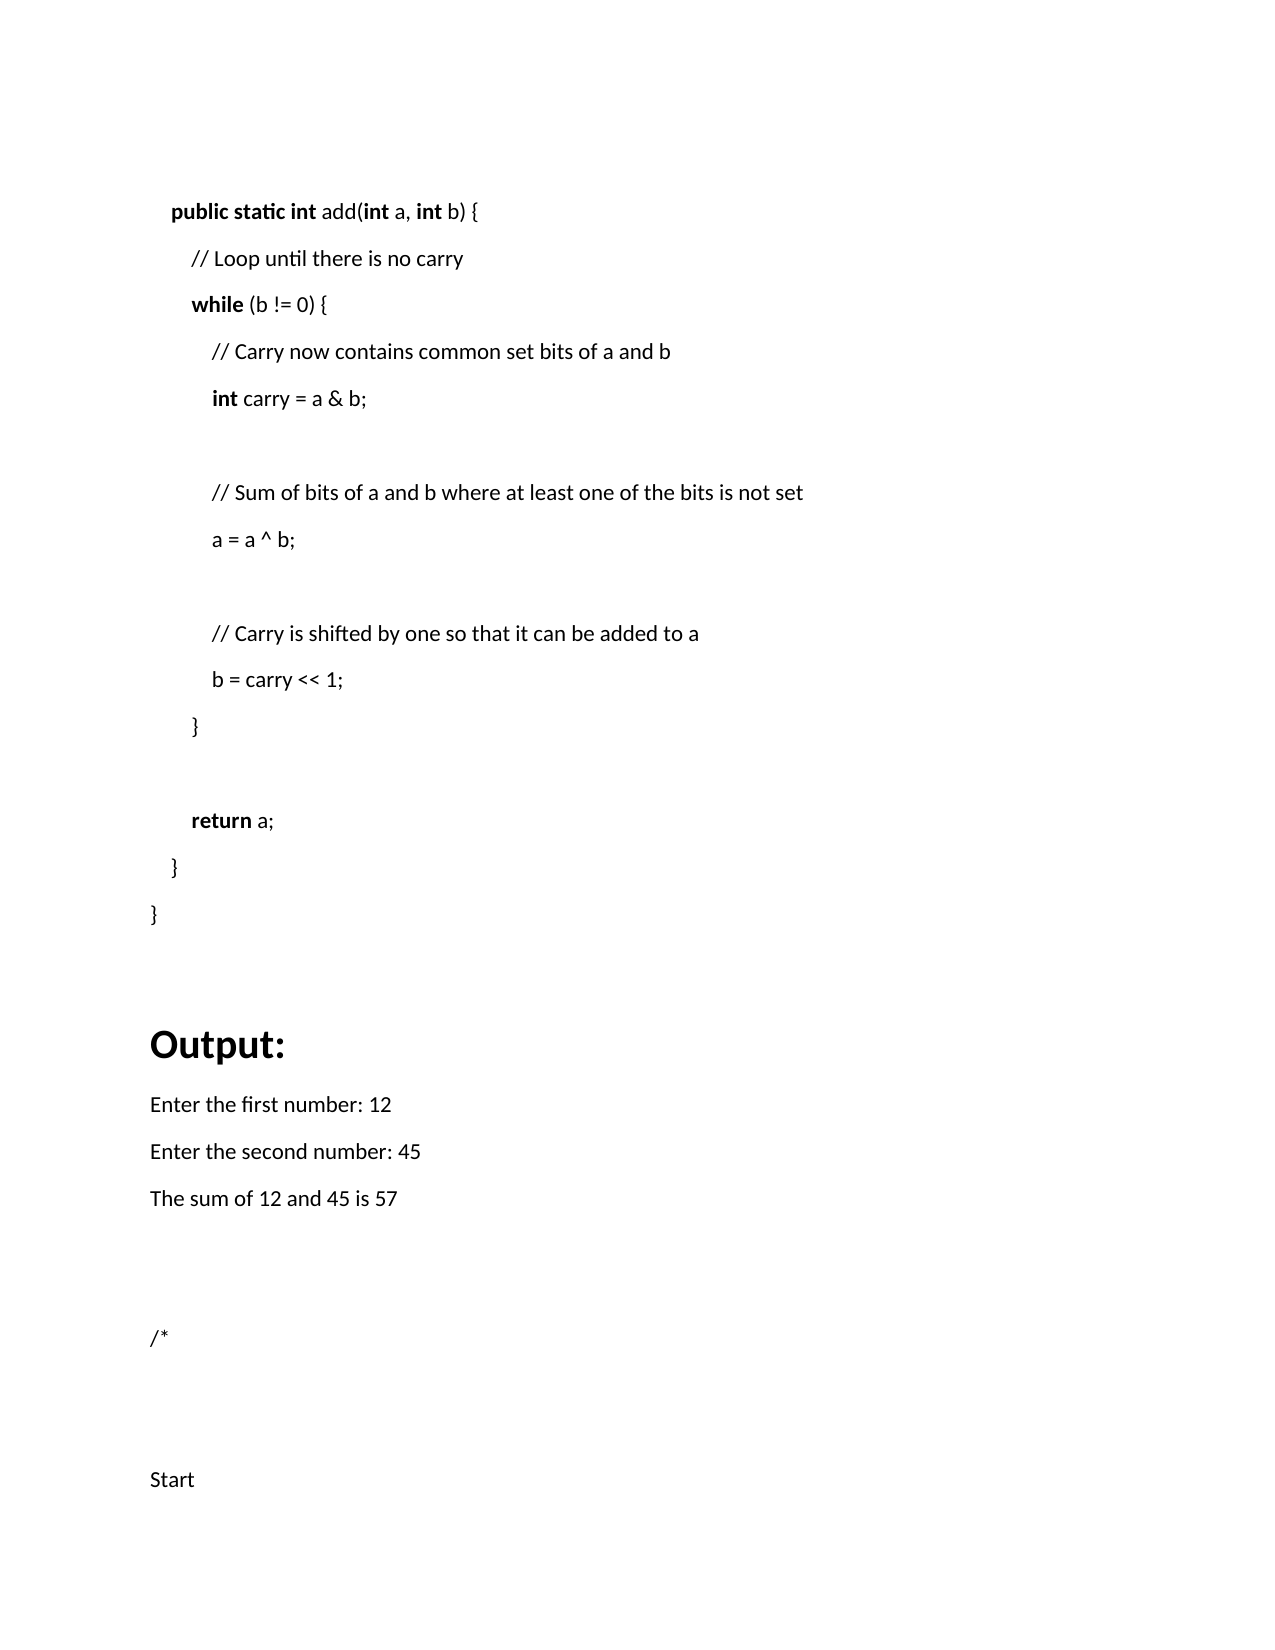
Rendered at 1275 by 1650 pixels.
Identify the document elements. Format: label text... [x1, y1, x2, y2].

text Output: [150, 1018, 1125, 1069]
text // Loop until there is no carry [150, 244, 1125, 272]
text public static int add(int a, int b) { [150, 197, 1125, 225]
text Enter the first number: 12 [150, 1090, 1125, 1118]
text The sum of 12 and 45 is 57 [150, 1184, 1125, 1212]
text // Carry now contains common set bits of a and b [150, 337, 1125, 366]
text int carry = a & b; [150, 384, 1125, 412]
text // Sum of bits of a and b where at least one of the bits is not set [150, 478, 1125, 506]
text } [150, 712, 1125, 741]
text return a; [150, 806, 1125, 834]
text // Carry is shifted by one so that it can be added to a [150, 619, 1125, 647]
text a = a ^ b; [150, 525, 1125, 553]
text b = carry << 1; [150, 666, 1125, 694]
text /* [150, 1324, 1125, 1352]
text } [150, 853, 1125, 881]
text } [150, 900, 1125, 928]
text Start [150, 1465, 1125, 1493]
text while (b != 0) { [150, 291, 1125, 319]
text Enter the second number: 45 [150, 1137, 1125, 1165]
